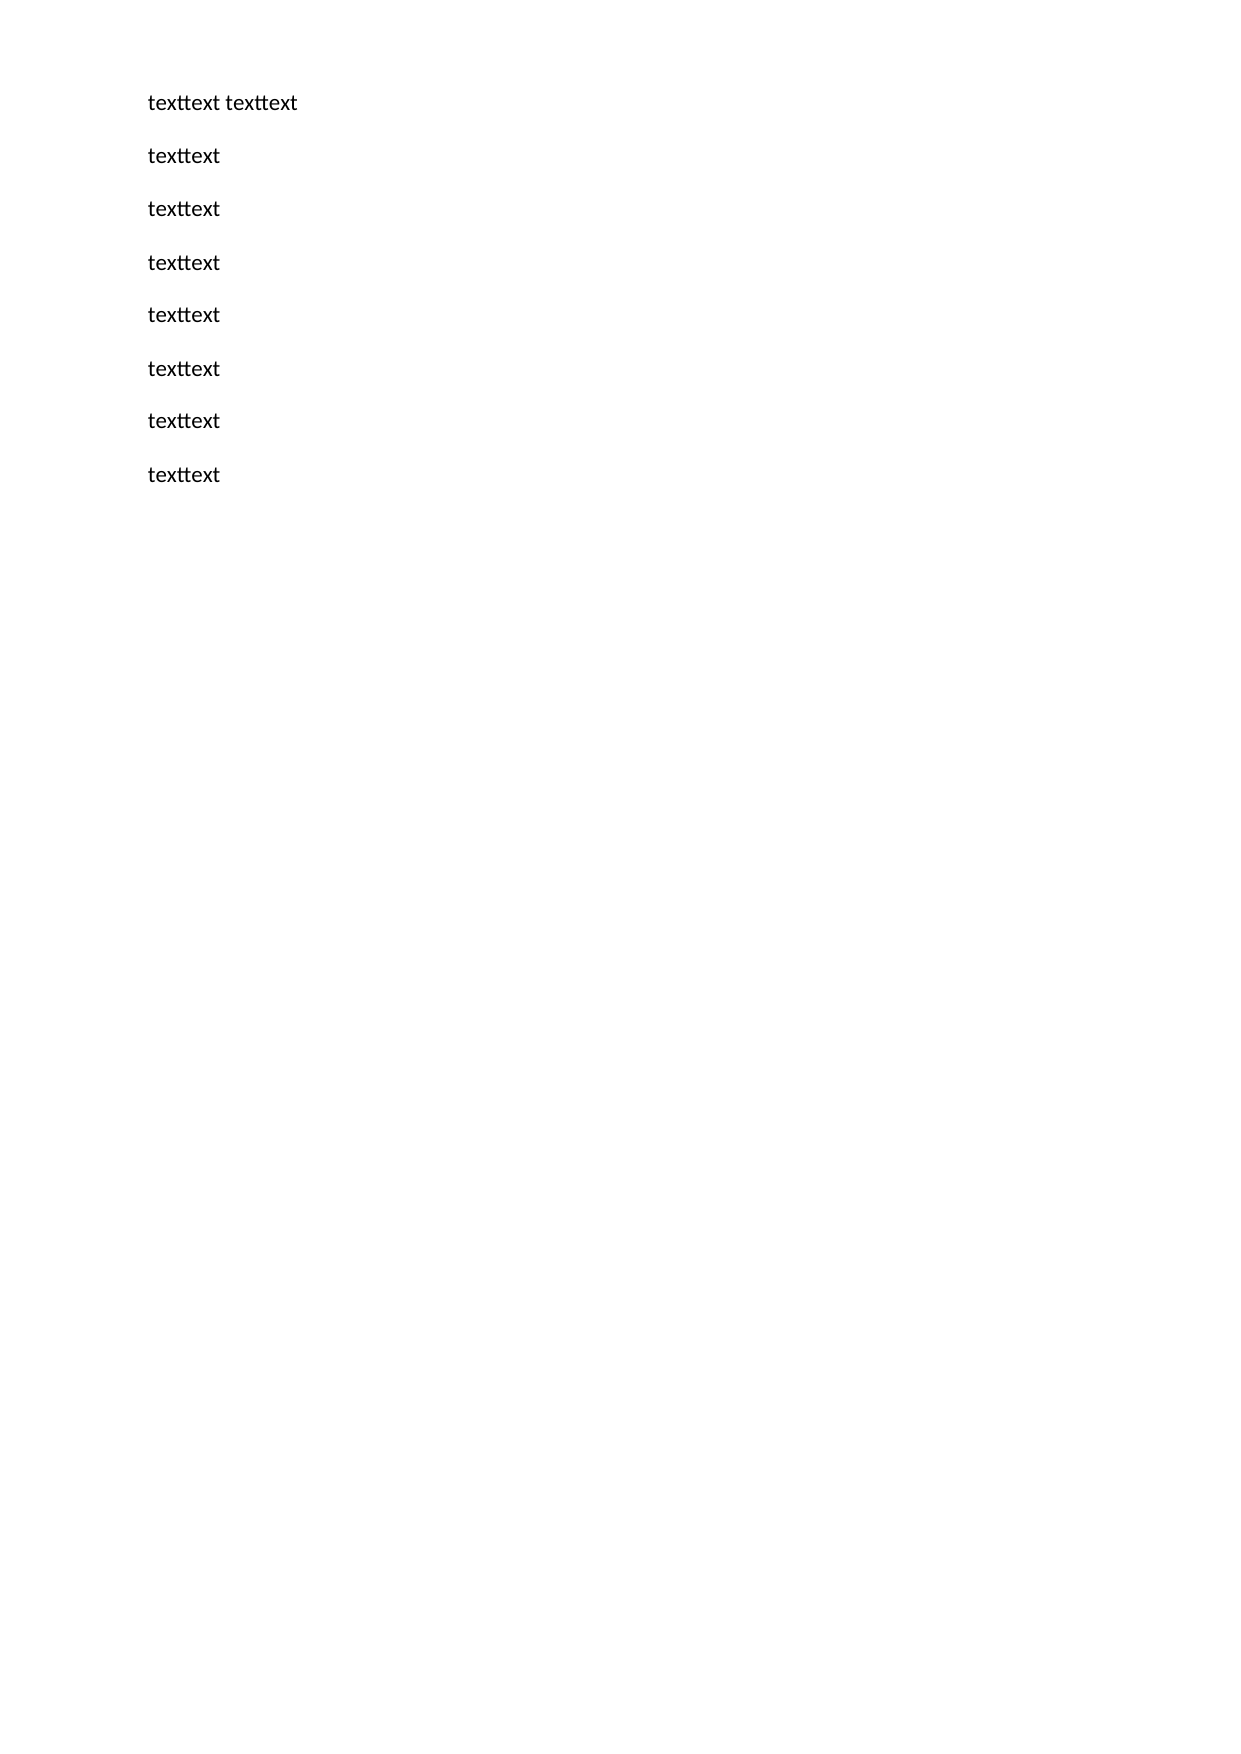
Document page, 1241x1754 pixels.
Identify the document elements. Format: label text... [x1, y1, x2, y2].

text texttext [148, 248, 1152, 276]
text texttext [148, 142, 1152, 169]
text texttext [148, 301, 1152, 329]
text texttext [148, 354, 1152, 382]
text texttext [148, 407, 1152, 435]
text texttext [148, 194, 1152, 223]
text texttext texttext [148, 88, 1152, 117]
text texttext [148, 460, 1152, 488]
